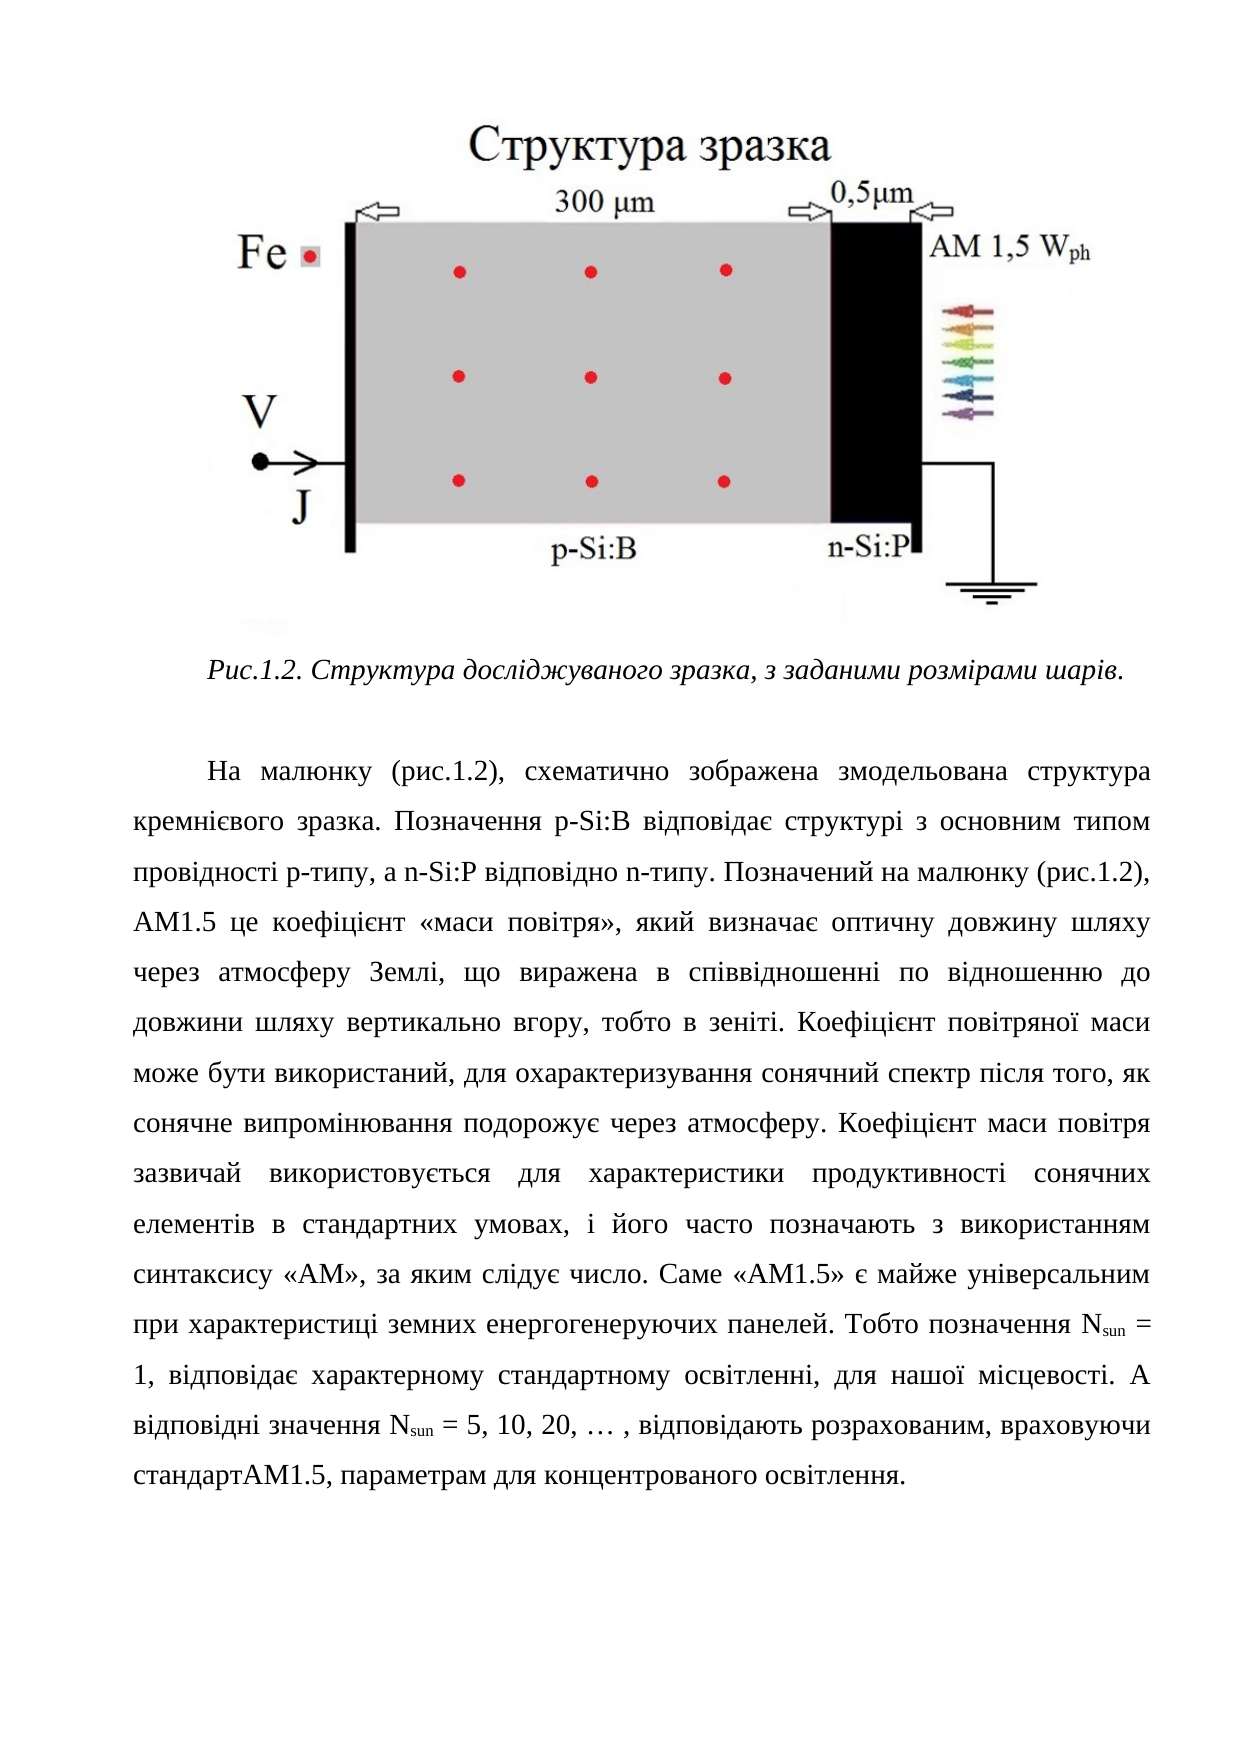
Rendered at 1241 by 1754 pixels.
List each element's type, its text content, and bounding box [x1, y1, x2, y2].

text На малюнку (рис.1.2), схематично зображена змодельована структура кремнієвого зразка. Позначення p-Si:B відповідає структурі з основним типом провідності р-типу, а n-Si:P відповідно n-типу. Позначений на малюнку (рис.1.2), AM1.5 це коефіцієнт «маси повітря», який визначає оптичну довжину шляху через атмосферу Землі, що виражена в співвідношенні по відношенню до довжини шляху вертикально вгору, тобто в зеніті. Коефіцієнт повітряної маси може бути використаний, для охарактеризування сонячний спектр після того, як сонячне випромінювання подорожує через атмосферу. Коефіцієнт маси повітря зазвичай використовується для характеристики продуктивності сонячних елементів в стандартних умовах, і його часто позначають з використанням синтаксису «AM», за яким слідує число. Саме «AM1.5» є майже універсальним при характеристиці земних енергогенеруючих панелей. Тобто позначення Nsun = 1, відповідає характерному стандартному освітленні, для нашої місцевості. А відповідні значення Nsun = 5, 10, 20, … , відповідають розрахованим, враховуючи стандартAM1.5, параметрам для концентрованого освітлення. [133, 753, 1152, 1491]
text Рис.1.2. Структура досліджуваного зразка, з заданими розмірами шарів. [133, 652, 1152, 686]
picture [206, 118, 1108, 639]
